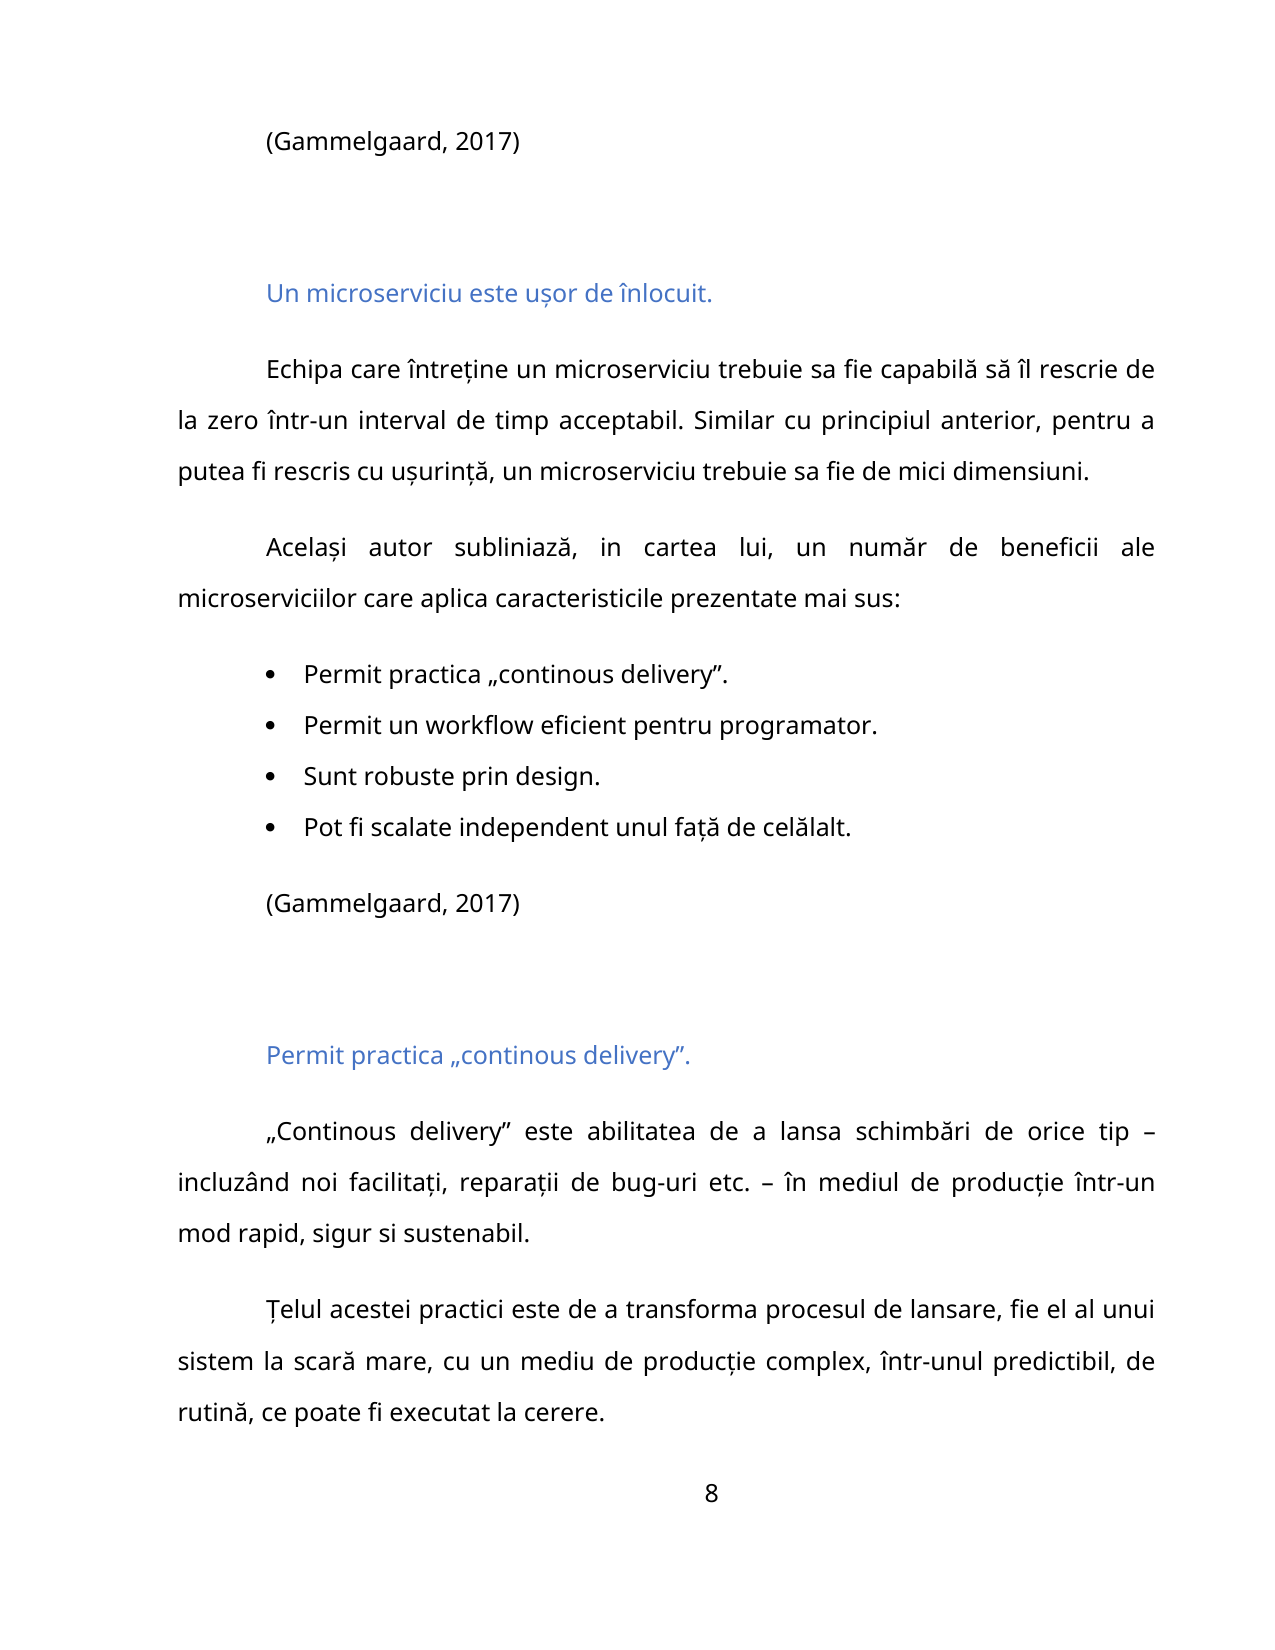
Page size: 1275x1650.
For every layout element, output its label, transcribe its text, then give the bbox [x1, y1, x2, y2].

list Permit un workflow eficient pentru programator. [266, 708, 1157, 742]
text „Continous delivery” este abilitatea de a lansa schimbări de orice tip – incluzând noi facilitați, reparații de bug-uri etc. – în mediul de producție într-un mod rapid, sigur si sustenabil. [177, 1114, 1157, 1250]
list Permit practica „continous delivery”. [266, 657, 1157, 691]
text Un microserviciu este ușor de înlocuit. [177, 275, 1157, 309]
text Permit practica „continous delivery”. [177, 1038, 1157, 1072]
text Țelul acestei practici este de a transforma procesul de lansare, fie el al unui sistem la scară mare, cu un mediu de producție complex, într-unul predictibil, de rutină, ce poate fi executat la cerere. [177, 1292, 1157, 1428]
text Același autor subliniază, in cartea lui, un număr de beneficii ale microserviciilor care aplica caracteristicile prezentate mai sus: [177, 529, 1157, 615]
list Sunt robuste prin design. [266, 759, 1157, 793]
list Pot fi scalate independent unul față de celălalt. [266, 810, 1157, 844]
text Echipa care întreține un microserviciu trebuie sa fie capabilă să îl rescrie de la zero într-un interval de timp acceptabil. Similar cu principiul anterior, pentru a putea fi rescris cu ușurință, un microserviciu trebuie sa fie de mici dimensiuni. [177, 351, 1157, 488]
